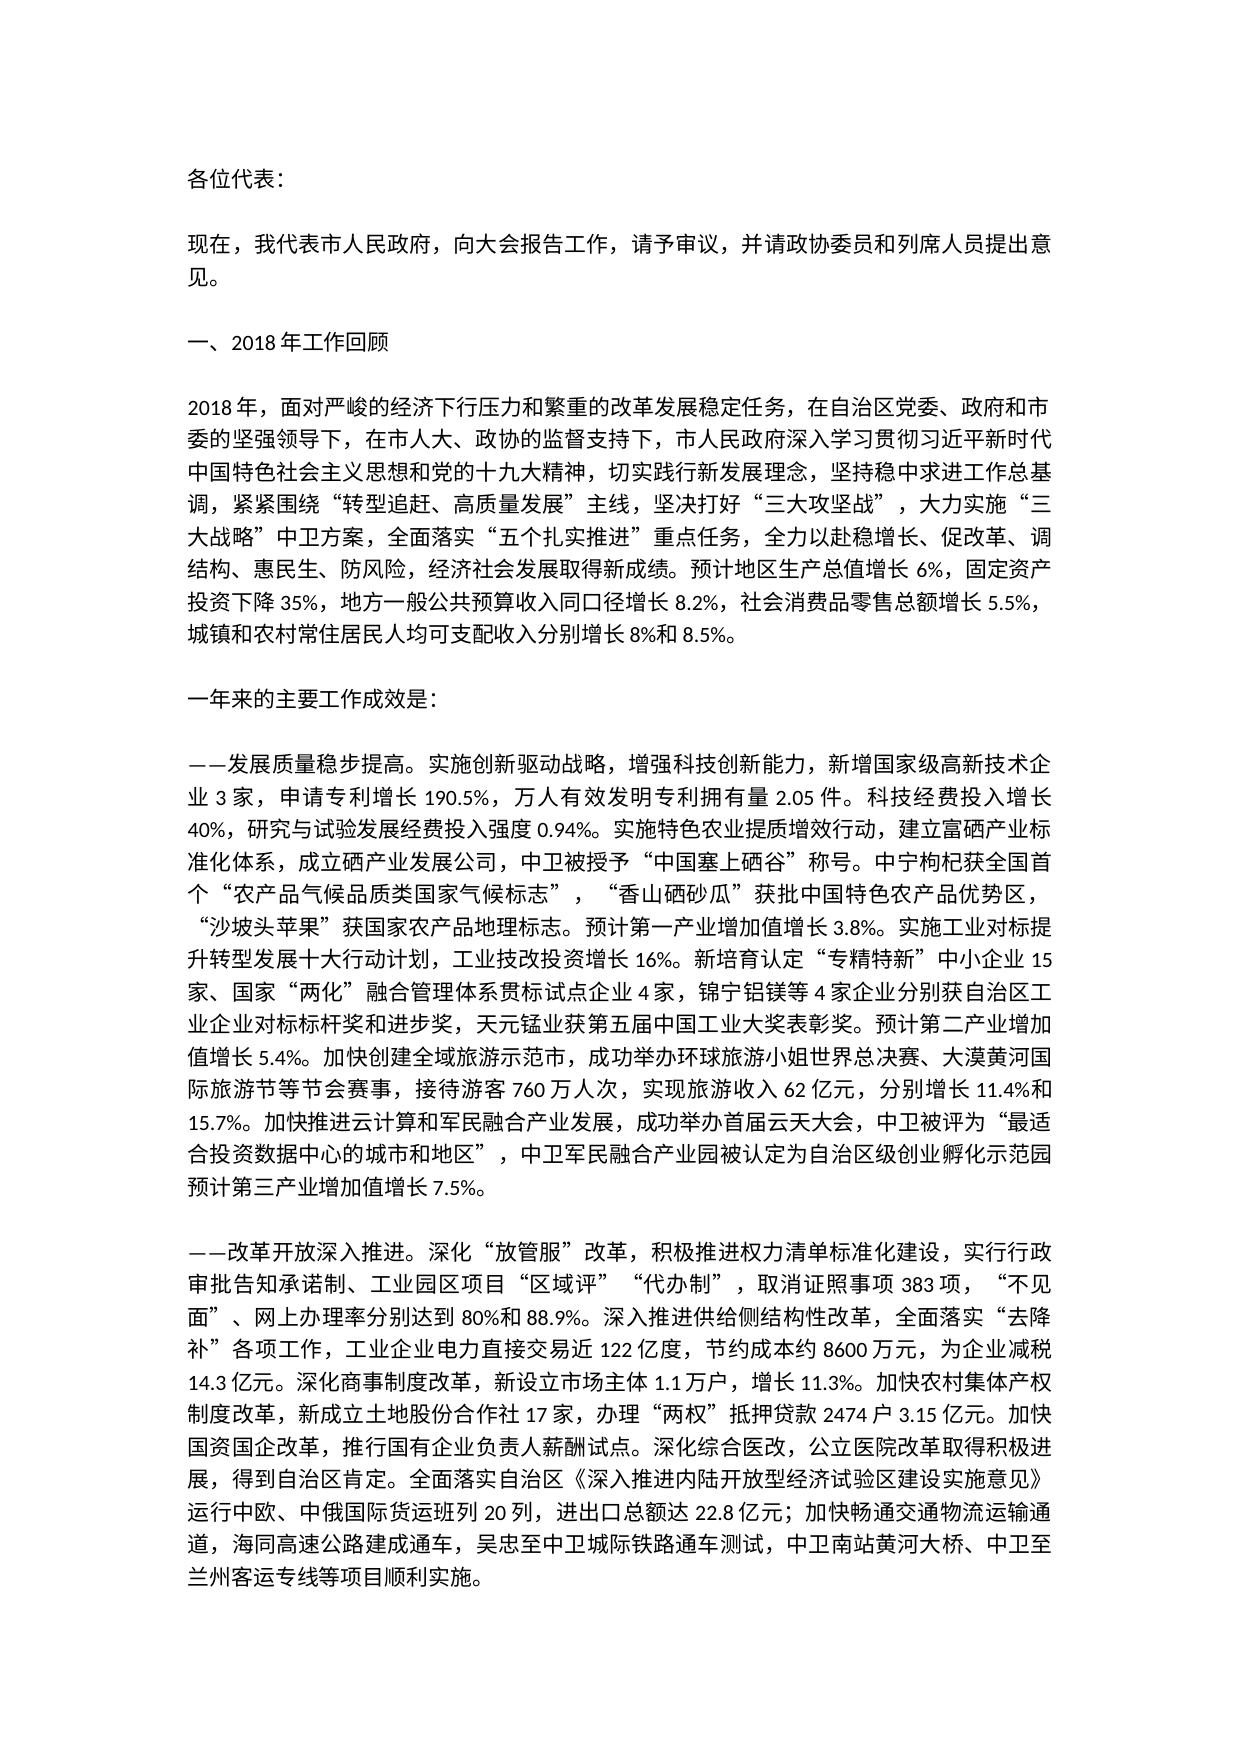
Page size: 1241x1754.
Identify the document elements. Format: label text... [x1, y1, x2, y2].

text ——发展质量稳步提高。实施创新驱动战略，增强科技创新能力，新增国家级高新技术企业3家，申请专利增长190.5%，万人有效发明专利拥有量2.05件。科技经费投入增长40%，研究与试验发展经费投入强度0.94%。实施特色农业提质增效行动，建立富硒产业标准化体系，成立硒产业发展公司，中卫被授予“中国塞上硒谷”称号。中宁枸杞获全国首个“农产品气候品质类国家气候标志”，“香山硒砂瓜”获批中国特色农产品优势区，“沙坡头苹果”获国家农产品地理标志。预计第一产业增加值增长3.8%。实施工业对标提升转型发展十大行动计划，工业技改投资增长16%。新培育认定“专精特新”中小企业15家、国家“两化”融合管理体系贯标试点企业4家，锦宁铝镁等4家企业分别获自治区工业企业对标标杆奖和进步奖，天元锰业获第五届中国工业大奖表彰奖。预计第二产业增加值增长5.4%。加快创建全域旅游示范市，成功举办环球旅游小姐世界总决赛、大漠黄河国际旅游节等节会赛事，接待游客760万人次，实现旅游收入62亿元，分别增长11.4%和15.7%。加快推进云计算和军民融合产业发展，成功举办首届云天大会，中卫被评为“最适合投资数据中心的城市和地区”，中卫军民融合产业园被认定为自治区级创业孵化示范园。预计第三产业增加值增长7.5%。 [187, 747, 1053, 1202]
text 一年来的主要工作成效是： [187, 682, 1053, 714]
text 各位代表： [187, 162, 1053, 194]
text 2018年，面对严峻的经济下行压力和繁重的改革发展稳定任务，在自治区党委、政府和市委的坚强领导下，在市人大、政协的监督支持下，市人民政府深入学习贯彻习近平新时代中国特色社会主义思想和党的十九大精神，切实践行新发展理念，坚持稳中求进工作总基调，紧紧围绕“转型追赶、高质量发展”主线，坚决打好“三大攻坚战”，大力实施“三大战略”中卫方案，全面落实“五个扎实推进”重点任务，全力以赴稳增长、促改革、调结构、惠民生、防风险，经济社会发展取得新成绩。预计地区生产总值增长6%，固定资产投资下降35%，地方一般公共预算收入同口径增长8.2%，社会消费品零售总额增长5.5%，城镇和农村常住居民人均可支配收入分别增长8%和8.5%。 [187, 389, 1053, 649]
text ——改革开放深入推进。深化“放管服”改革，积极推进权力清单标准化建设，实行行政审批告知承诺制、工业园区项目“区域评”“代办制”，取消证照事项383项，“不见面”、网上办理率分别达到80%和88.9%。深入推进供给侧结构性改革，全面落实“去降补”各项工作，工业企业电力直接交易近122亿度，节约成本约8600万元，为企业减税14.3亿元。深化商事制度改革，新设立市场主体1.1万户，增长11.3%。加快农村集体产权制度改革，新成立土地股份合作社17家，办理“两权”抵押贷款2474户3.15亿元。加快国资国企改革，推行国有企业负责人薪酬试点。深化综合医改，公立医院改革取得积极进展，得到自治区肯定。全面落实自治区《深入推进内陆开放型经济试验区建设实施意见》，运行中欧、中俄国际货运班列20列，进出口总额达22.8亿元；加快畅通交通物流运输通道，海同高速公路建成通车，吴忠至中卫城际铁路通车测试，中卫南站黄河大桥、中卫至兰州客运专线等项目顺利实施。 [187, 1234, 1053, 1592]
text 现在，我代表市人民政府，向大会报告工作，请予审议，并请政协委员和列席人员提出意见。 [187, 227, 1053, 292]
text 一、2018年工作回顾 [187, 324, 1053, 357]
